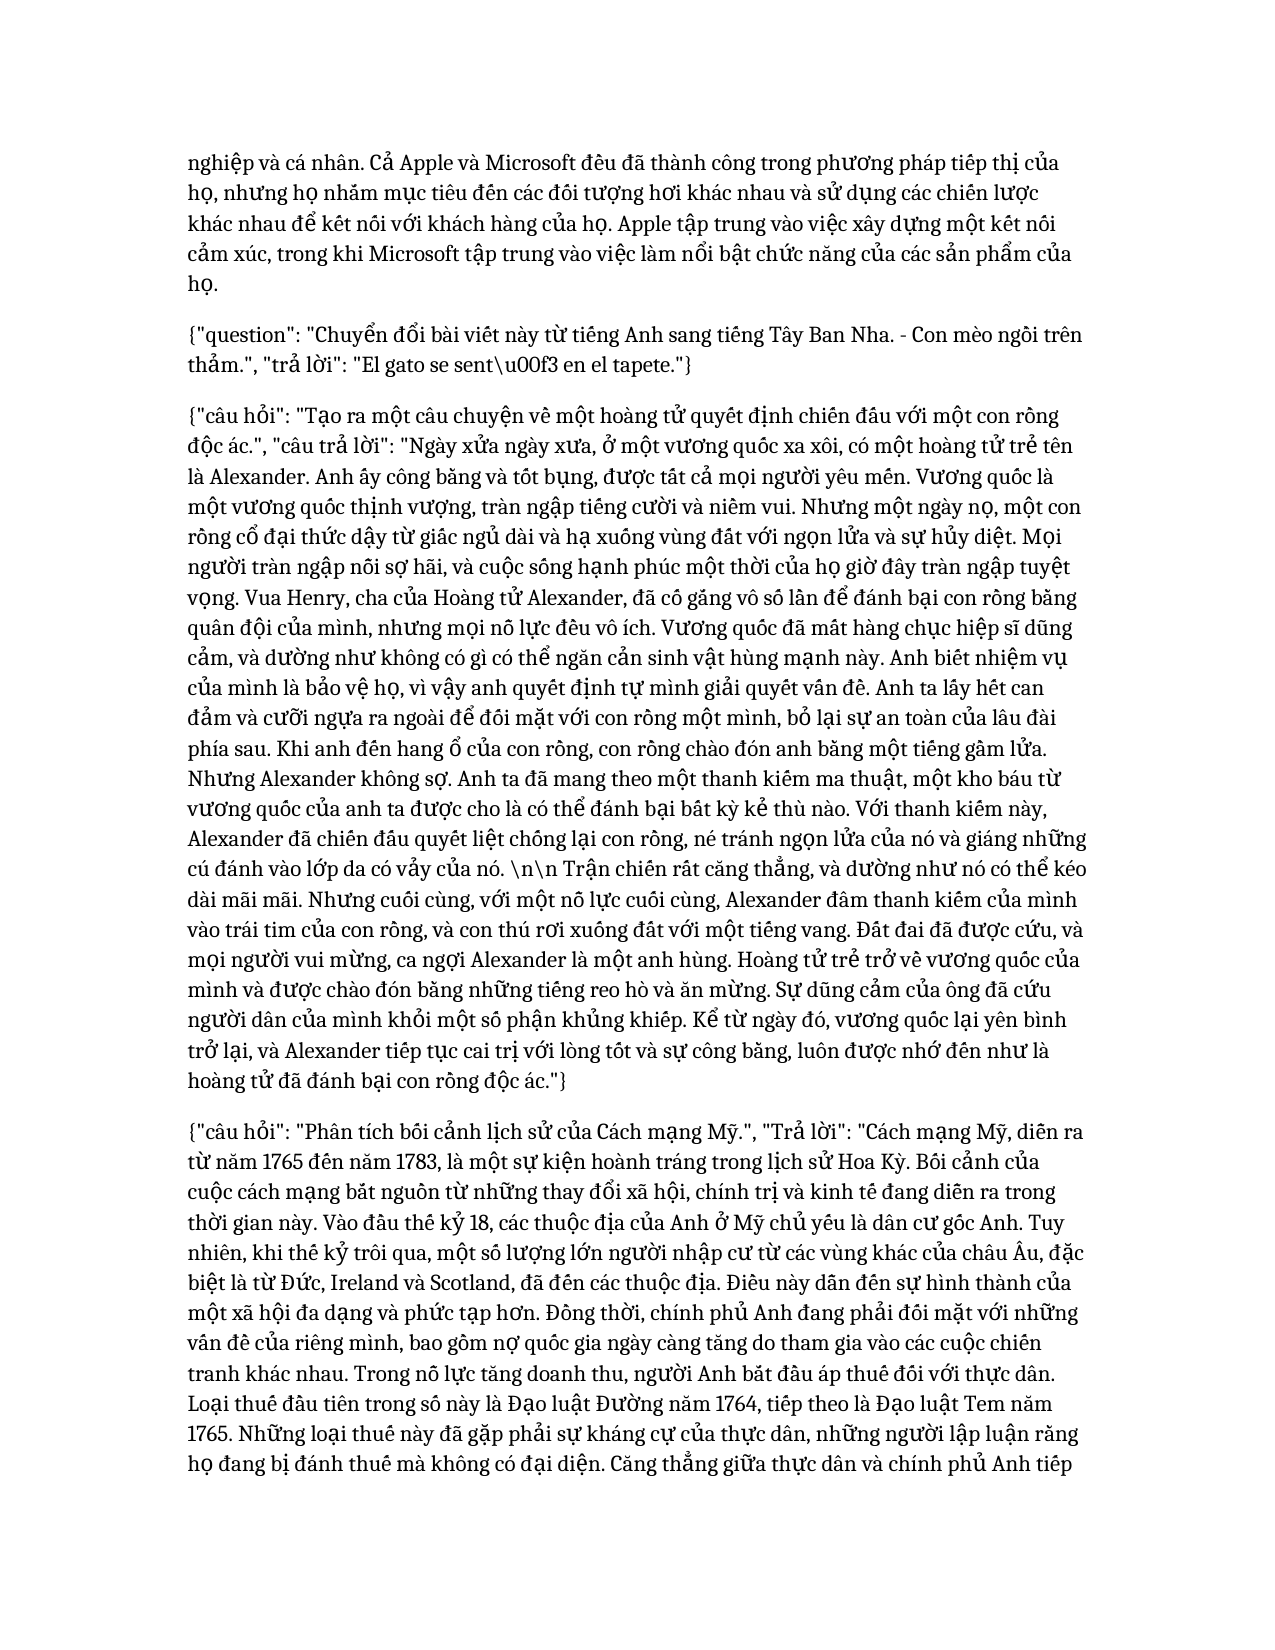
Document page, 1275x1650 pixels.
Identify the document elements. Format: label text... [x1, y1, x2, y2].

text {"câu hỏi": "Tạo ra một câu chuyện về một hoàng tử quyết định chiến đấu với một con rồng độc ác.", "câu trả lời": "Ngày xửa ngày xưa, ở một vương quốc xa xôi, có một hoàng tử trẻ tên là Alexander. Anh ấy công bằng và tốt bụng, được tất cả mọi người yêu mến. Vương quốc là một vương quốc thịnh vượng, tràn ngập tiếng cười và niềm vui. Nhưng một ngày nọ, một con rồng cổ đại thức dậy từ giấc ngủ dài và hạ xuống vùng đất với ngọn lửa và sự hủy diệt. Mọi người tràn ngập nỗi sợ hãi, và cuộc sống hạnh phúc một thời của họ giờ đây tràn ngập tuyệt vọng. Vua Henry, cha của Hoàng tử Alexander, đã cố gắng vô số lần để đánh bại con rồng bằng quân đội của mình, nhưng mọi nỗ lực đều vô ích. Vương quốc đã mất hàng chục hiệp sĩ dũng cảm, và dường như không có gì có thể ngăn cản sinh vật hùng mạnh này. Anh biết nhiệm vụ của mình là bảo vệ họ, vì vậy anh quyết định tự mình giải quyết vấn đề. Anh ta lấy hết can đảm và cưỡi ngựa ra ngoài để đối mặt với con rồng một mình, bỏ lại sự an toàn của lâu đài phía sau. Khi anh đến hang ổ của con rồng, con rồng chào đón anh bằng một tiếng gầm lửa. Nhưng Alexander không sợ. Anh ta đã mang theo một thanh kiếm ma thuật, một kho báu từ vương quốc của anh ta được cho là có thể đánh bại bất kỳ kẻ thù nào. Với thanh kiếm này, Alexander đã chiến đấu quyết liệt chống lại con rồng, né tránh ngọn lửa của nó và giáng những cú đánh vào lớp da có vảy của nó. \n\n Trận chiến rất căng thẳng, và dường như nó có thể kéo dài mãi mãi. Nhưng cuối cùng, với một nỗ lực cuối cùng, Alexander đâm thanh kiếm của mình vào trái tim của con rồng, và con thú rơi xuống đất với một tiếng vang. Đất đai đã được cứu, và mọi người vui mừng, ca ngợi Alexander là một anh hùng. Hoàng tử trẻ trở về vương quốc của mình và được chào đón bằng những tiếng reo hò và ăn mừng. Sự dũng cảm của ông đã cứu người dân của mình khỏi một số phận khủng khiếp. Kể từ ngày đó, vương quốc lại yên bình trở lại, và Alexander tiếp tục cai trị với lòng tốt và sự công bằng, luôn được nhớ đến như là hoàng tử đã đánh bại con rồng độc ác."} [187, 403, 1087, 1094]
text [187, 150, 1087, 297]
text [187, 1119, 1087, 1477]
text {"question": "Chuyển đổi bài viết này từ tiếng Anh sang tiếng Tây Ban Nha. - Con mèo ngồi trên thảm.", "trả lời": "El gato se sent\u00f3 en el tapete."} [187, 322, 1087, 378]
